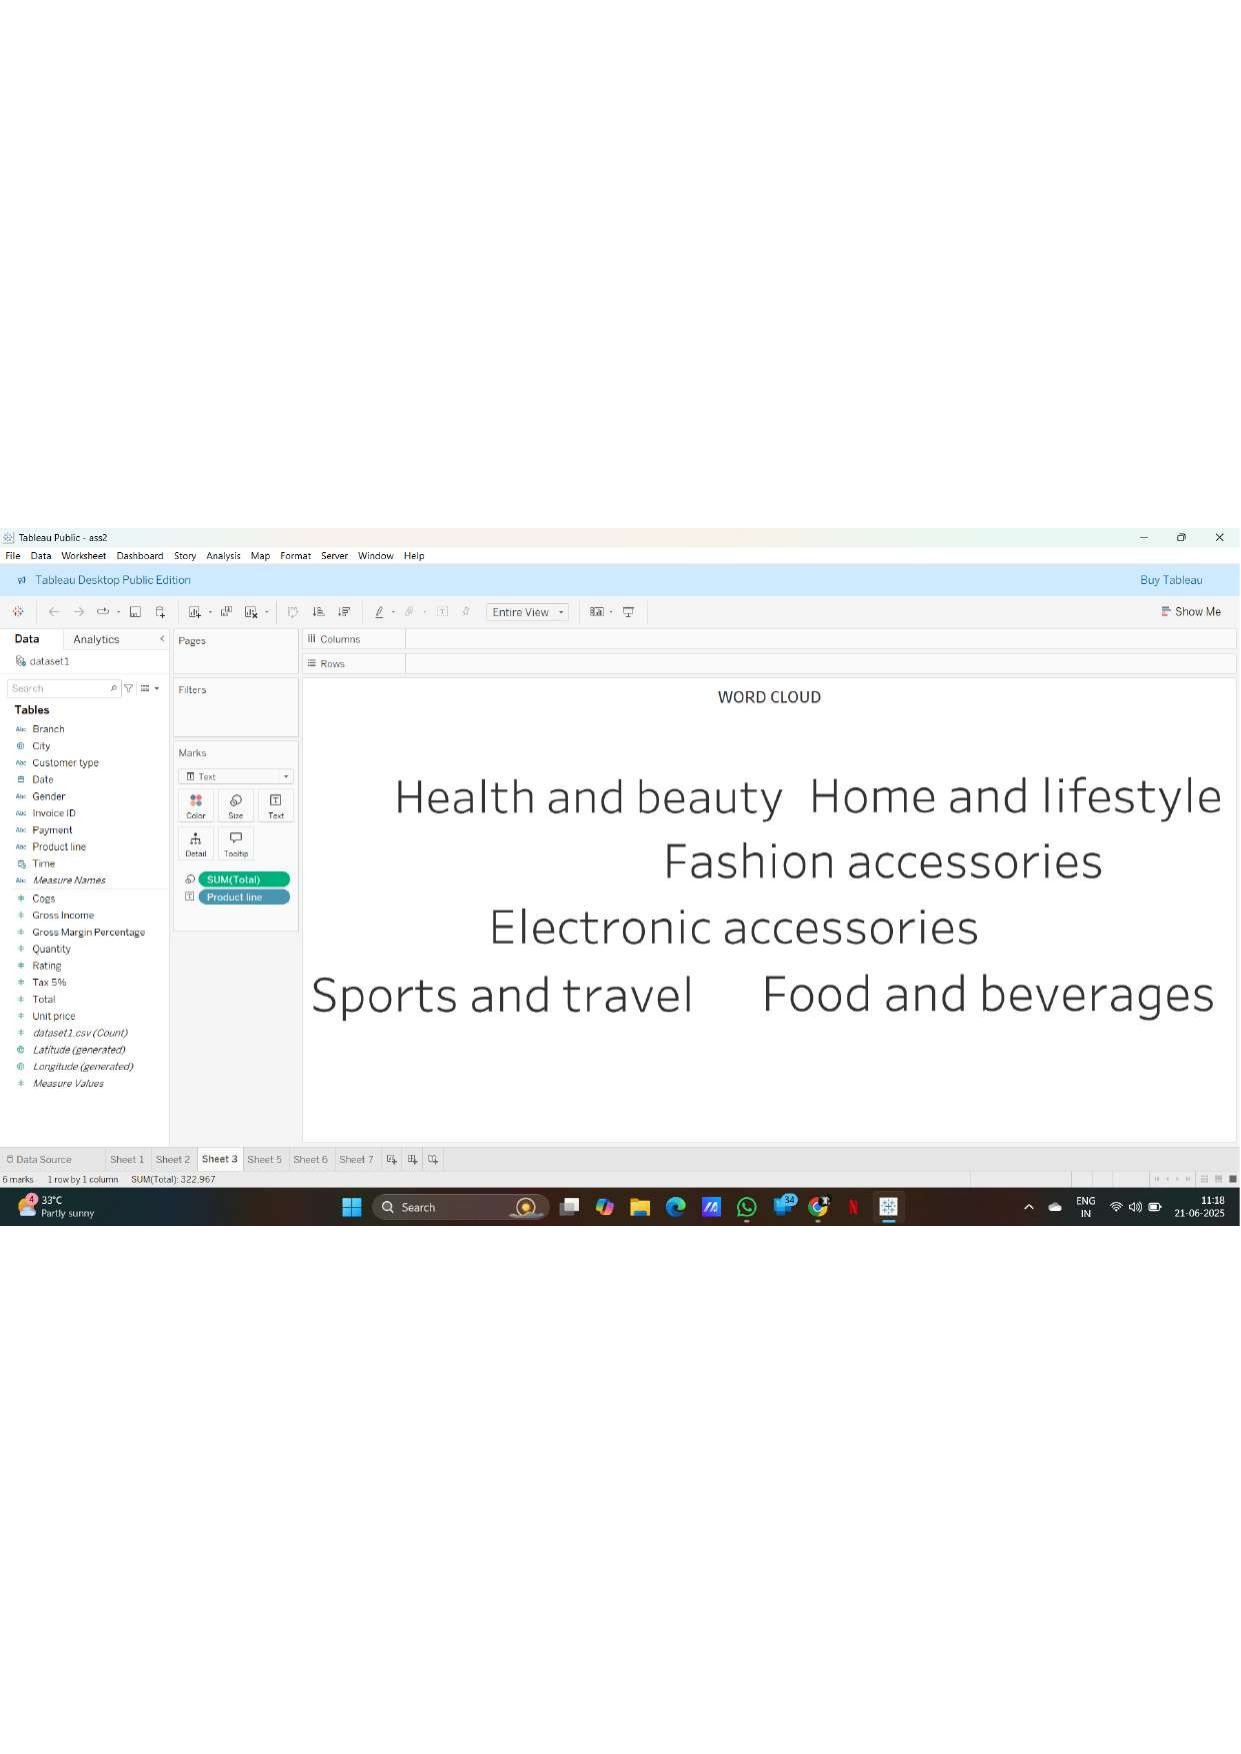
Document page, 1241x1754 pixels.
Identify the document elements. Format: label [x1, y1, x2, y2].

picture [0, 528, 1240, 1226]
